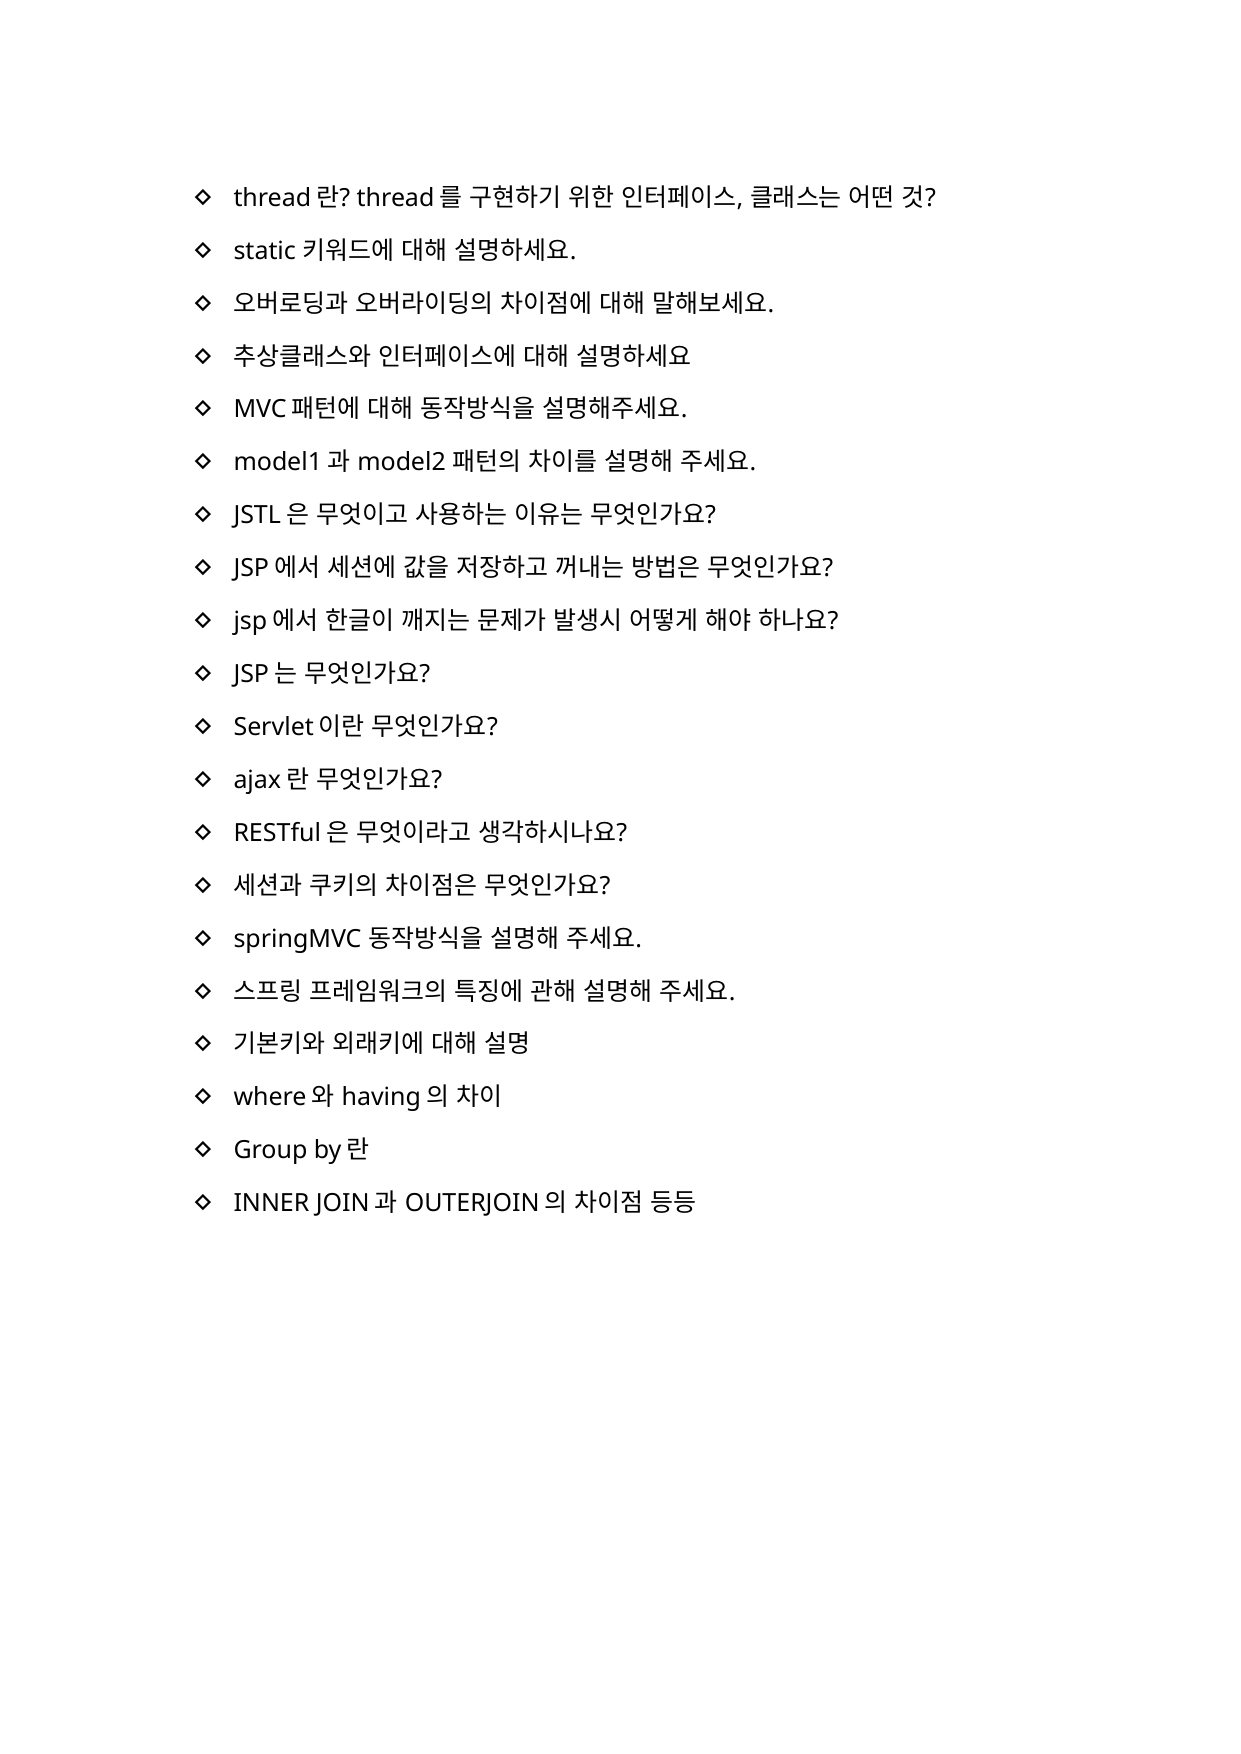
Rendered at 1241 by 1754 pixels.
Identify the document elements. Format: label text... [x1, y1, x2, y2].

list 스프링 프레임워크의 특징에 관해 설명해 주세요. [192, 971, 1090, 1007]
list 기본키와 외래키에 대해 설명 [192, 1024, 1090, 1060]
list Group by란 [192, 1130, 1090, 1166]
list JSP는 무엇인가요? [192, 653, 1090, 690]
list ajax란 무엇인가요? [192, 759, 1090, 796]
list thread란? thread를 구현하기 위한 인터페이스, 클래스는 어떤 것? [192, 177, 1090, 213]
list where와 having의 차이 [192, 1077, 1090, 1113]
list 추상클래스와 인터페이스에 대해 설명하세요 [192, 336, 1090, 372]
list RESTful은 무엇이라고 생각하시나요? [192, 812, 1090, 848]
list JSP에서 세션에 값을 저장하고 꺼내는 방법은 무엇인가요? [192, 548, 1090, 584]
list springMVC 동작방식을 설명해 주세요. [192, 918, 1090, 954]
list 오버로딩과 오버라이딩의 차이점에 대해 말해보세요. [192, 283, 1090, 319]
list MVC패턴에 대해 동작방식을 설명해주세요. [192, 389, 1090, 425]
list jsp에서 한글이 깨지는 문제가 발생시 어떻게 해야 하나요? [192, 601, 1090, 637]
list JSTL은 무엇이고 사용하는 이유는 무엇인가요? [192, 495, 1090, 531]
list model1과 model2 패턴의 차이를 설명해 주세요. [192, 442, 1090, 478]
list static 키워드에 대해 설명하세요. [192, 230, 1090, 266]
list 세션과 쿠키의 차이점은 무엇인가요? [192, 865, 1090, 901]
list INNER JOIN과 OUTERJOIN의 차이점 등등 [192, 1183, 1090, 1219]
list Servlet이란 무엇인가요? [192, 706, 1090, 743]
